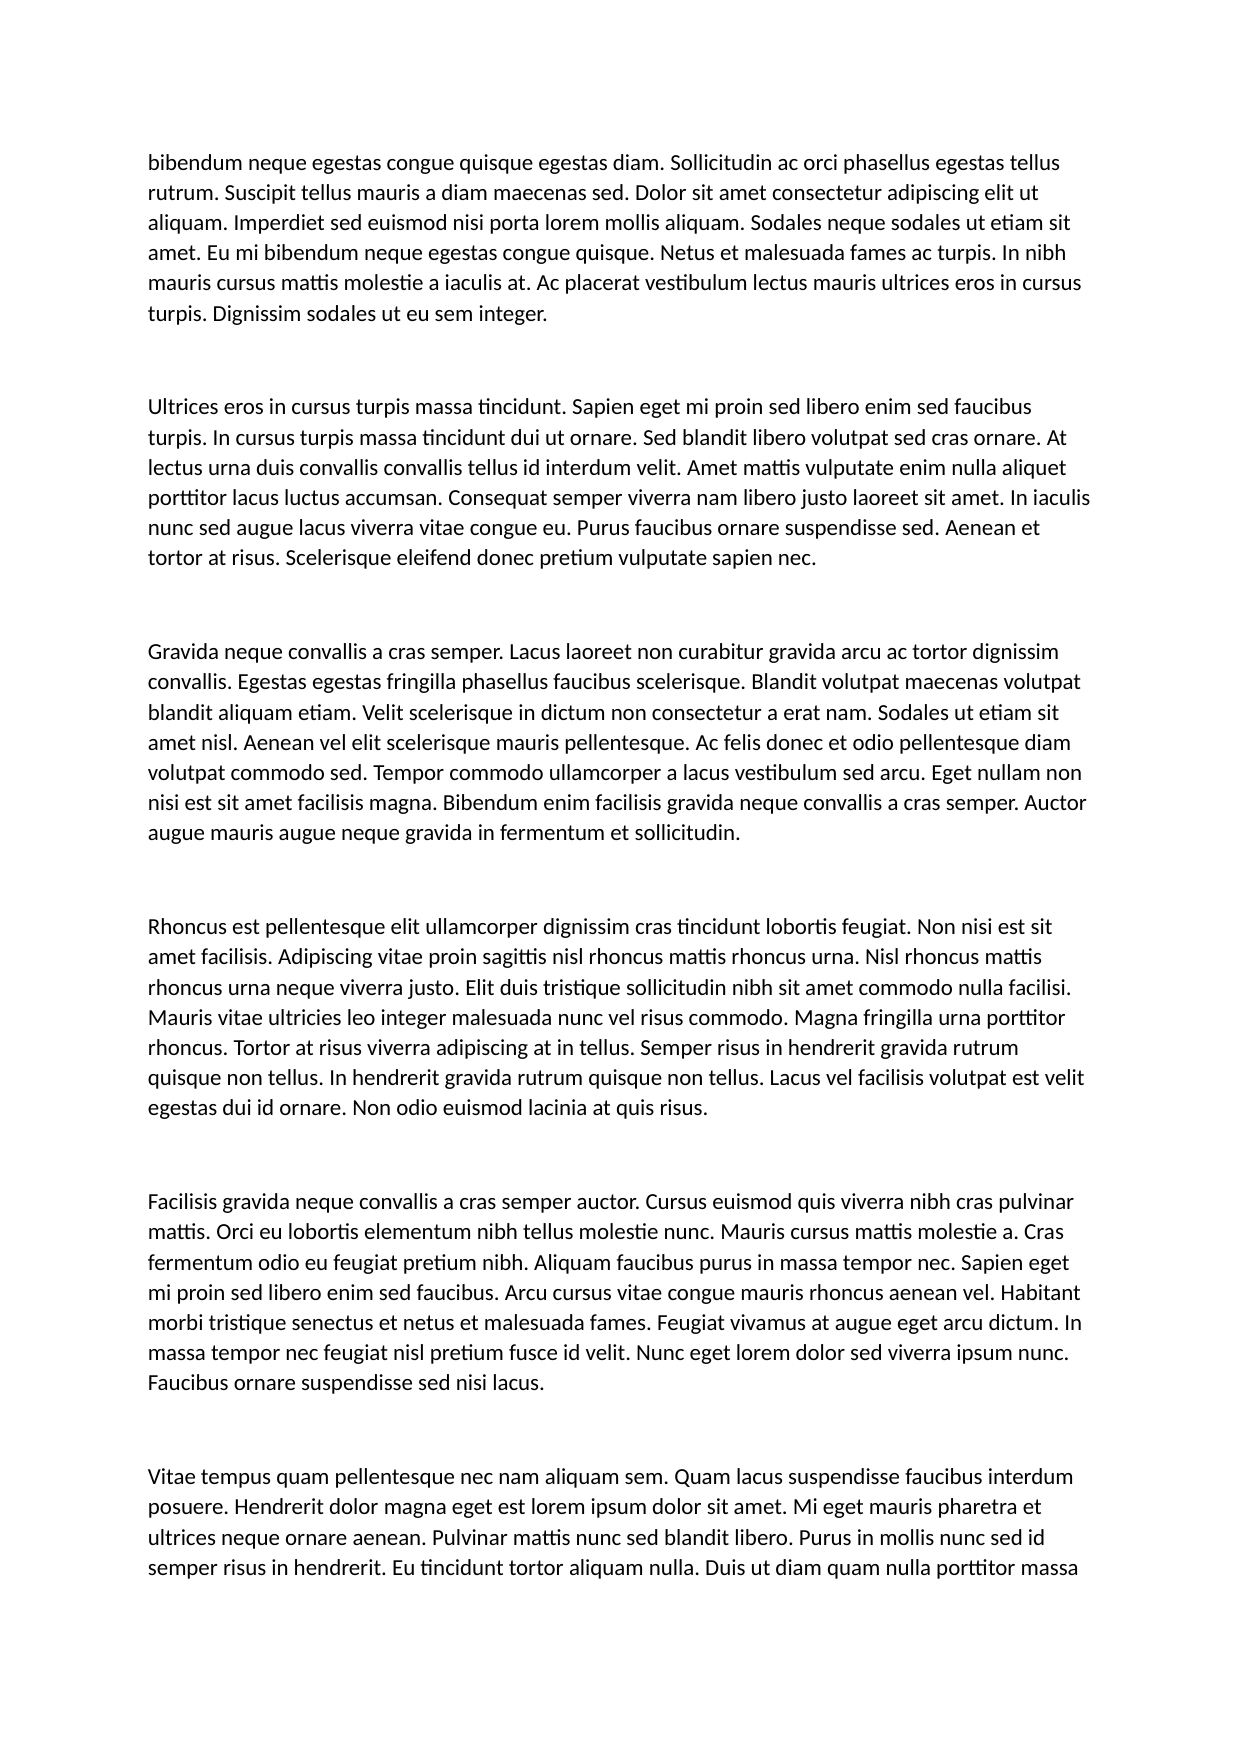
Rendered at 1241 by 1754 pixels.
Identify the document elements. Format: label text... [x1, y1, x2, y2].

text Facilisis gravida neque convallis a cras semper auctor. Cursus euismod quis viverra nibh cras pulvinar mattis. Orci eu lobortis elementum nibh tellus molestie nunc. Mauris cursus mattis molestie a. Cras fermentum odio eu feugiat pretium nibh. Aliquam faucibus purus in massa tempor nec. Sapien eget mi proin sed libero enim sed faucibus. Arcu cursus vitae congue mauris rhoncus aenean vel. Habitant morbi tristique senectus et netus et malesuada fames. Feugiat vivamus at augue eget arcu dictum. In massa tempor nec feugiat nisl pretium fusce id velit. Nunc eget lorem dolor sed viverra ipsum nunc. Faucibus ornare suspendisse sed nisi lacus. [148, 1187, 1093, 1396]
text Gravida neque convallis a cras semper. Lacus laoreet non curabitur gravida arcu ac tortor dignissim convallis. Egestas egestas fringilla phasellus faucibus scelerisque. Blandit volutpat maecenas volutpat blandit aliquam etiam. Velit scelerisque in dictum non consectetur a erat nam. Sodales ut etiam sit amet nisl. Aenean vel elit scelerisque mauris pellentesque. Ac felis donec et odio pellentesque diam volutpat commodo sed. Tempor commodo ullamcorper a lacus vestibulum sed arcu. Eget nullam non nisi est sit amet facilisis magna. Bibendum enim facilisis gravida neque convallis a cras semper. Auctor augue mauris augue neque gravida in fermentum et sollicitudin. [148, 637, 1093, 846]
text Rhoncus est pellentesque elit ullamcorper dignissim cras tincidunt lobortis feugiat. Non nisi est sit amet facilisis. Adipiscing vitae proin sagittis nisl rhoncus mattis rhoncus urna. Nisl rhoncus mattis rhoncus urna neque viverra justo. Elit duis tristique sollicitudin nibh sit amet commodo nulla facilisi. Mauris vitae ultricies leo integer malesuada nunc vel risus commodo. Magna fringilla urna porttitor rhoncus. Tortor at risus viverra adipiscing at in tellus. Semper risus in hendrerit gravida rutrum quisque non tellus. In hendrerit gravida rutrum quisque non tellus. Lacus vel facilisis volutpat est velit egestas dui id ornare. Non odio euismod lacinia at quis risus. [148, 912, 1093, 1121]
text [148, 148, 1093, 327]
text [148, 1462, 1093, 1581]
text Ultrices eros in cursus turpis massa tincidunt. Sapien eget mi proin sed libero enim sed faucibus turpis. In cursus turpis massa tincidunt dui ut ornare. Sed blandit libero volutpat sed cras ornare. At lectus urna duis convallis convallis tellus id interdum velit. Amet mattis vulputate enim nulla aliquet porttitor lacus luctus accumsan. Consequat semper viverra nam libero justo laoreet sit amet. In iaculis nunc sed augue lacus viverra vitae congue eu. Purus faucibus ornare suspendisse sed. Aenean et tortor at risus. Scelerisque eleifend donec pretium vulputate sapien nec. [148, 392, 1093, 571]
